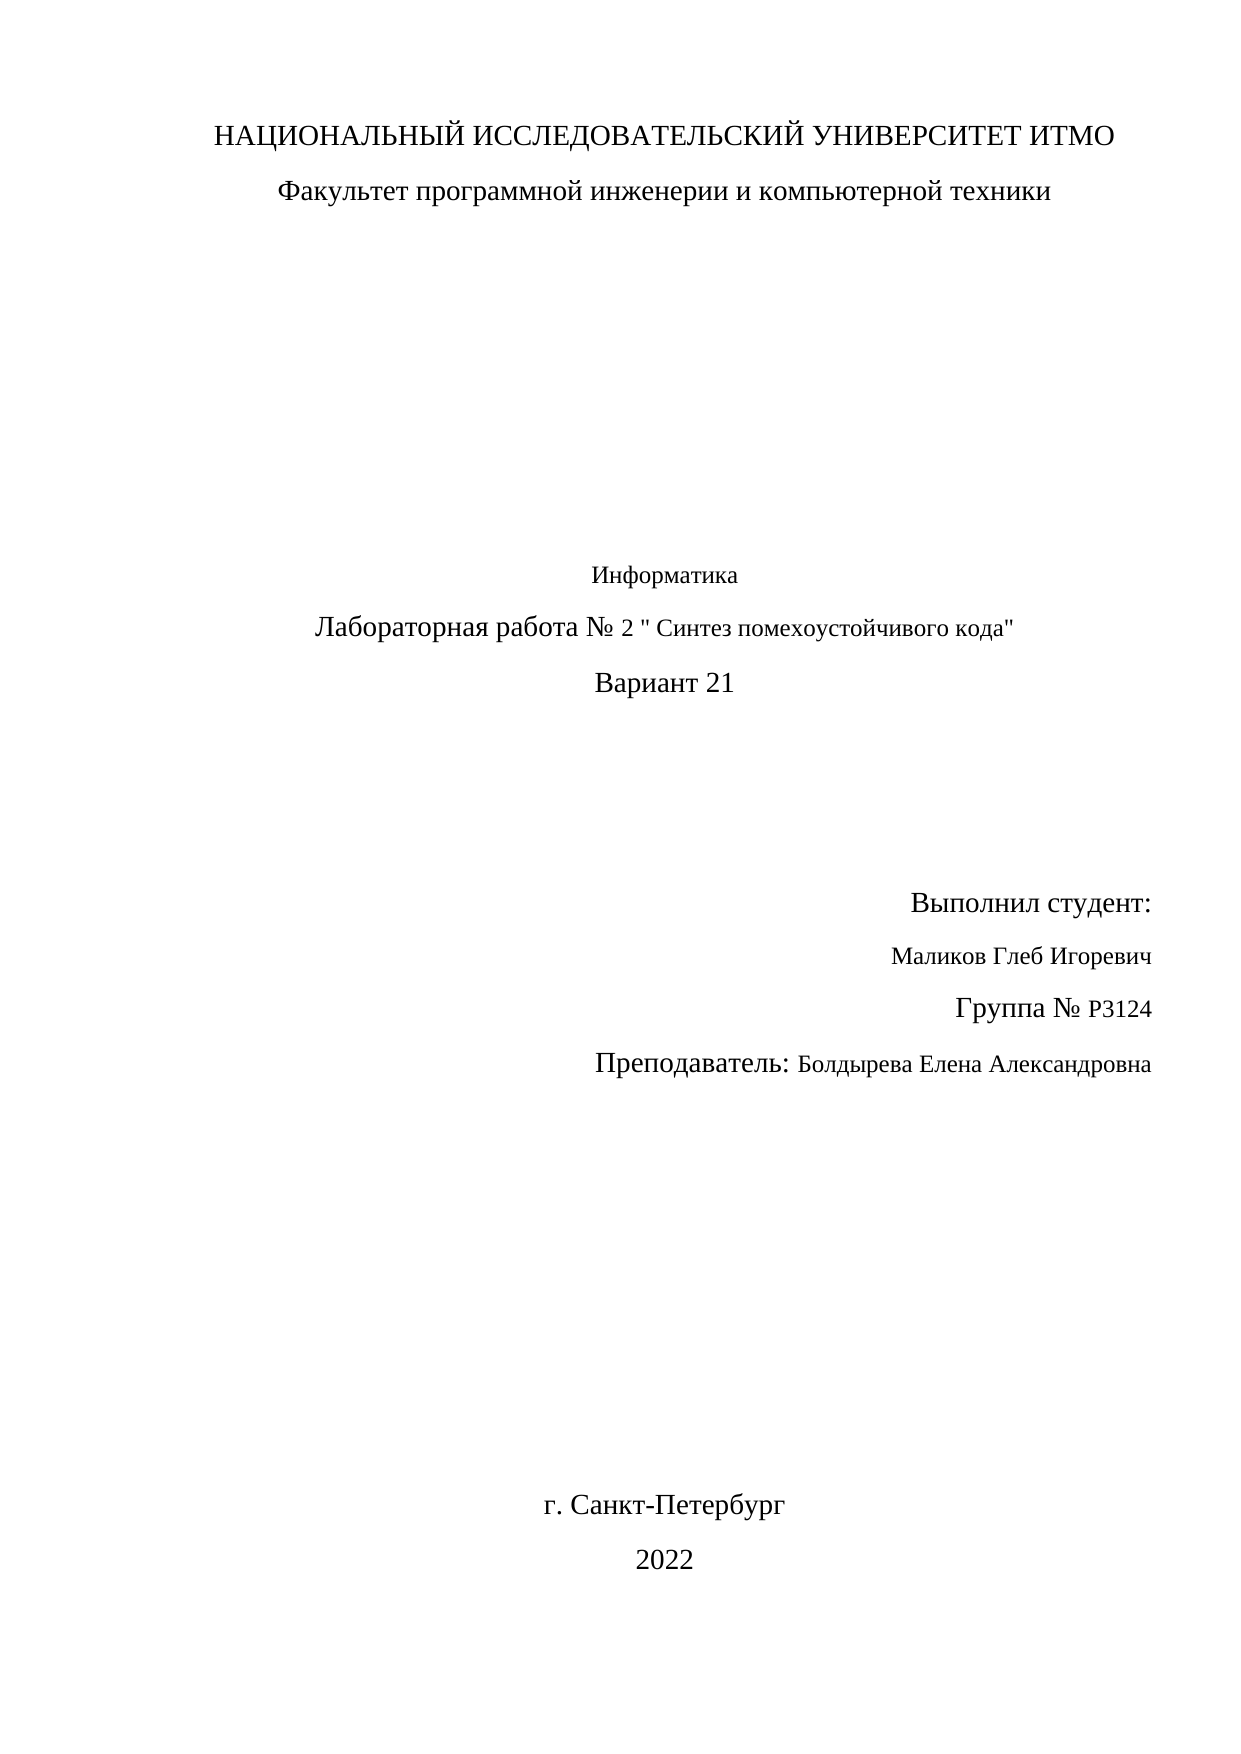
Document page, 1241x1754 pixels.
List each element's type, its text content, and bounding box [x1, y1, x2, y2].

text Факультет программной инженерии и компьютерной техники [177, 173, 1152, 207]
text НАЦИОНАЛЬНЫЙ ИССЛЕДОВАТЕЛЬСКИЙ УНИВЕРСИТЕТ ИТМО [177, 118, 1152, 152]
text Вариант 21 [177, 665, 1152, 698]
text Преподаватель: [177, 1046, 1152, 1079]
text Лабораторная работа № [177, 609, 1152, 643]
text 2022 [177, 1542, 1152, 1576]
text Выполнил студент: [177, 886, 1152, 919]
text г. Санкт-Петербург [177, 1487, 1152, 1521]
text Группа № [177, 990, 1152, 1024]
